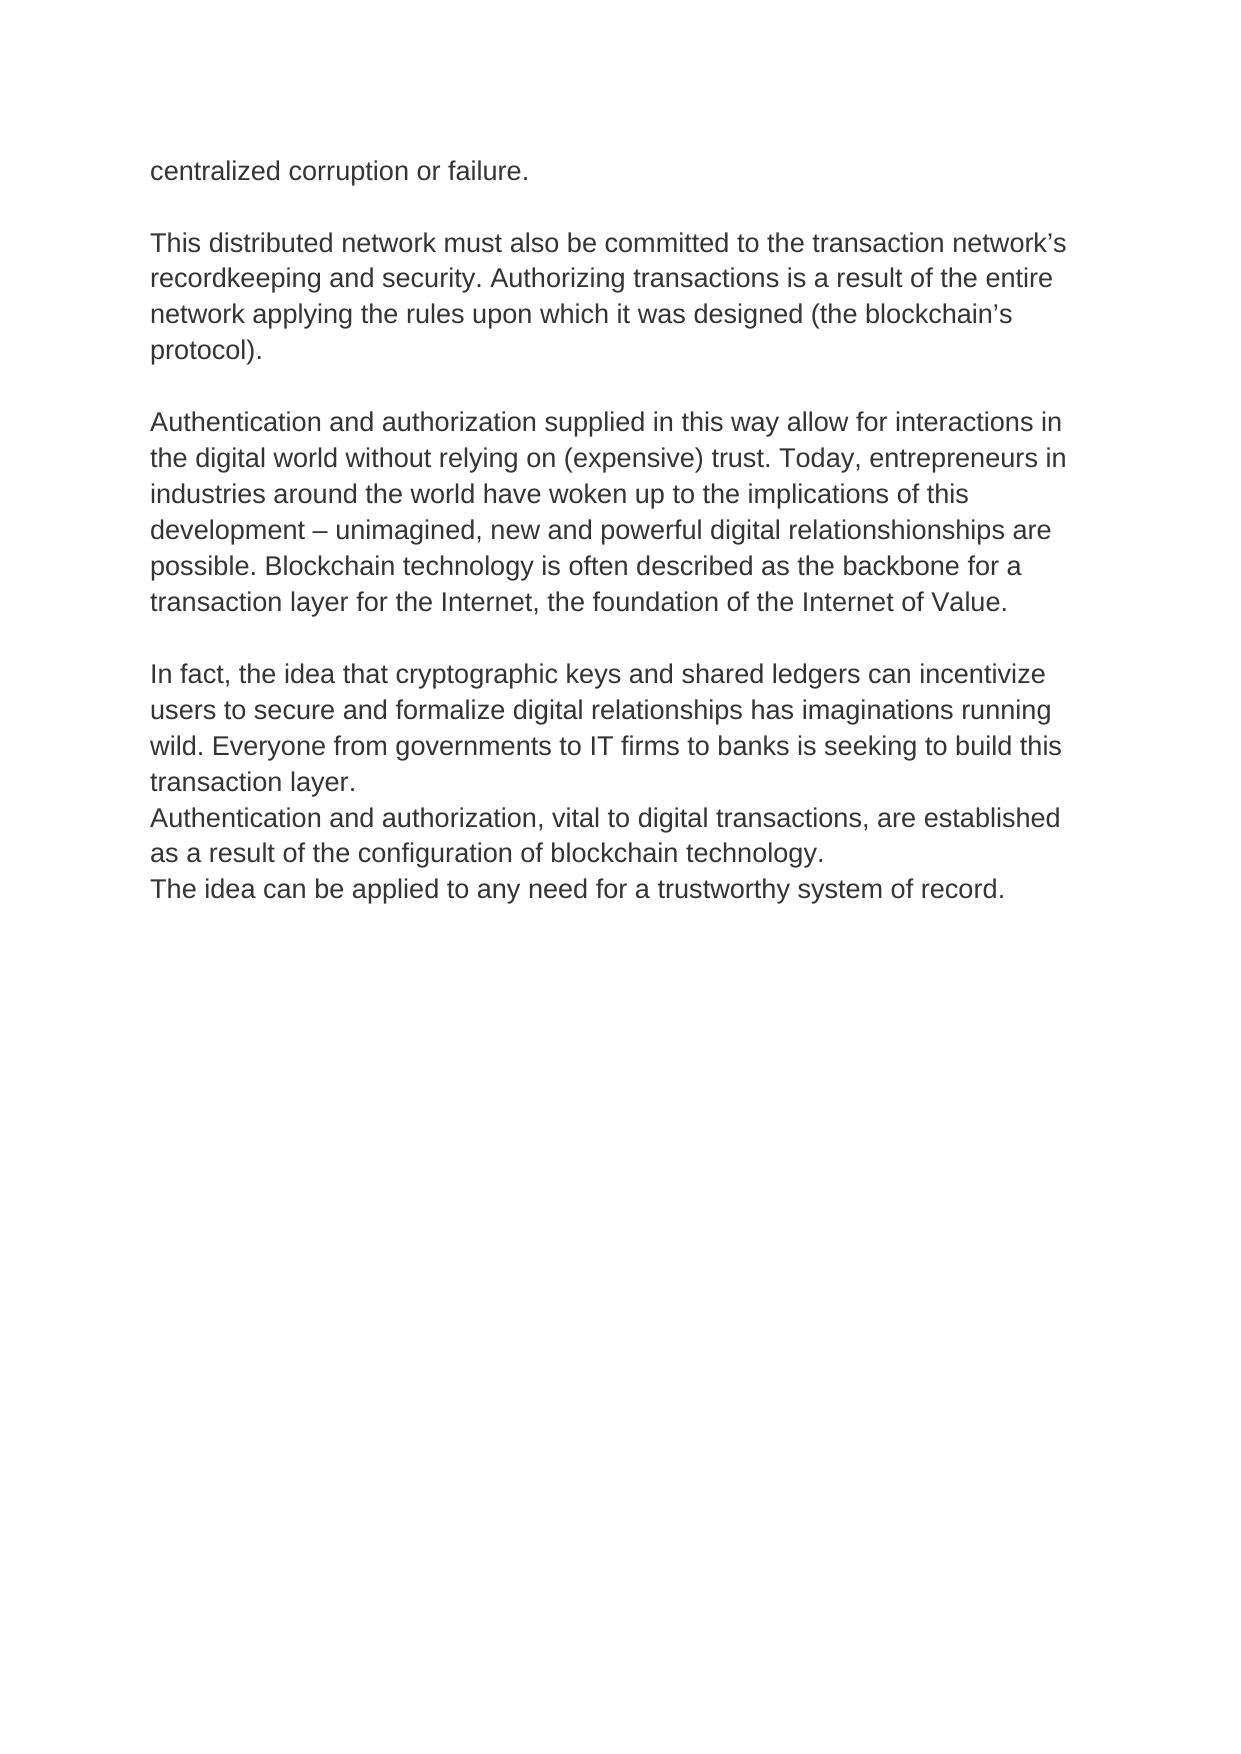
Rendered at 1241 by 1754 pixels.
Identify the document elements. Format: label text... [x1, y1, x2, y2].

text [150, 150, 1090, 797]
text The idea can be applied to any need for a trustworthy system of record. [150, 869, 1090, 905]
text Authentication and authorization, vital to digital transactions, are established as a result of the configuration of blockchain technology. [150, 797, 1090, 869]
